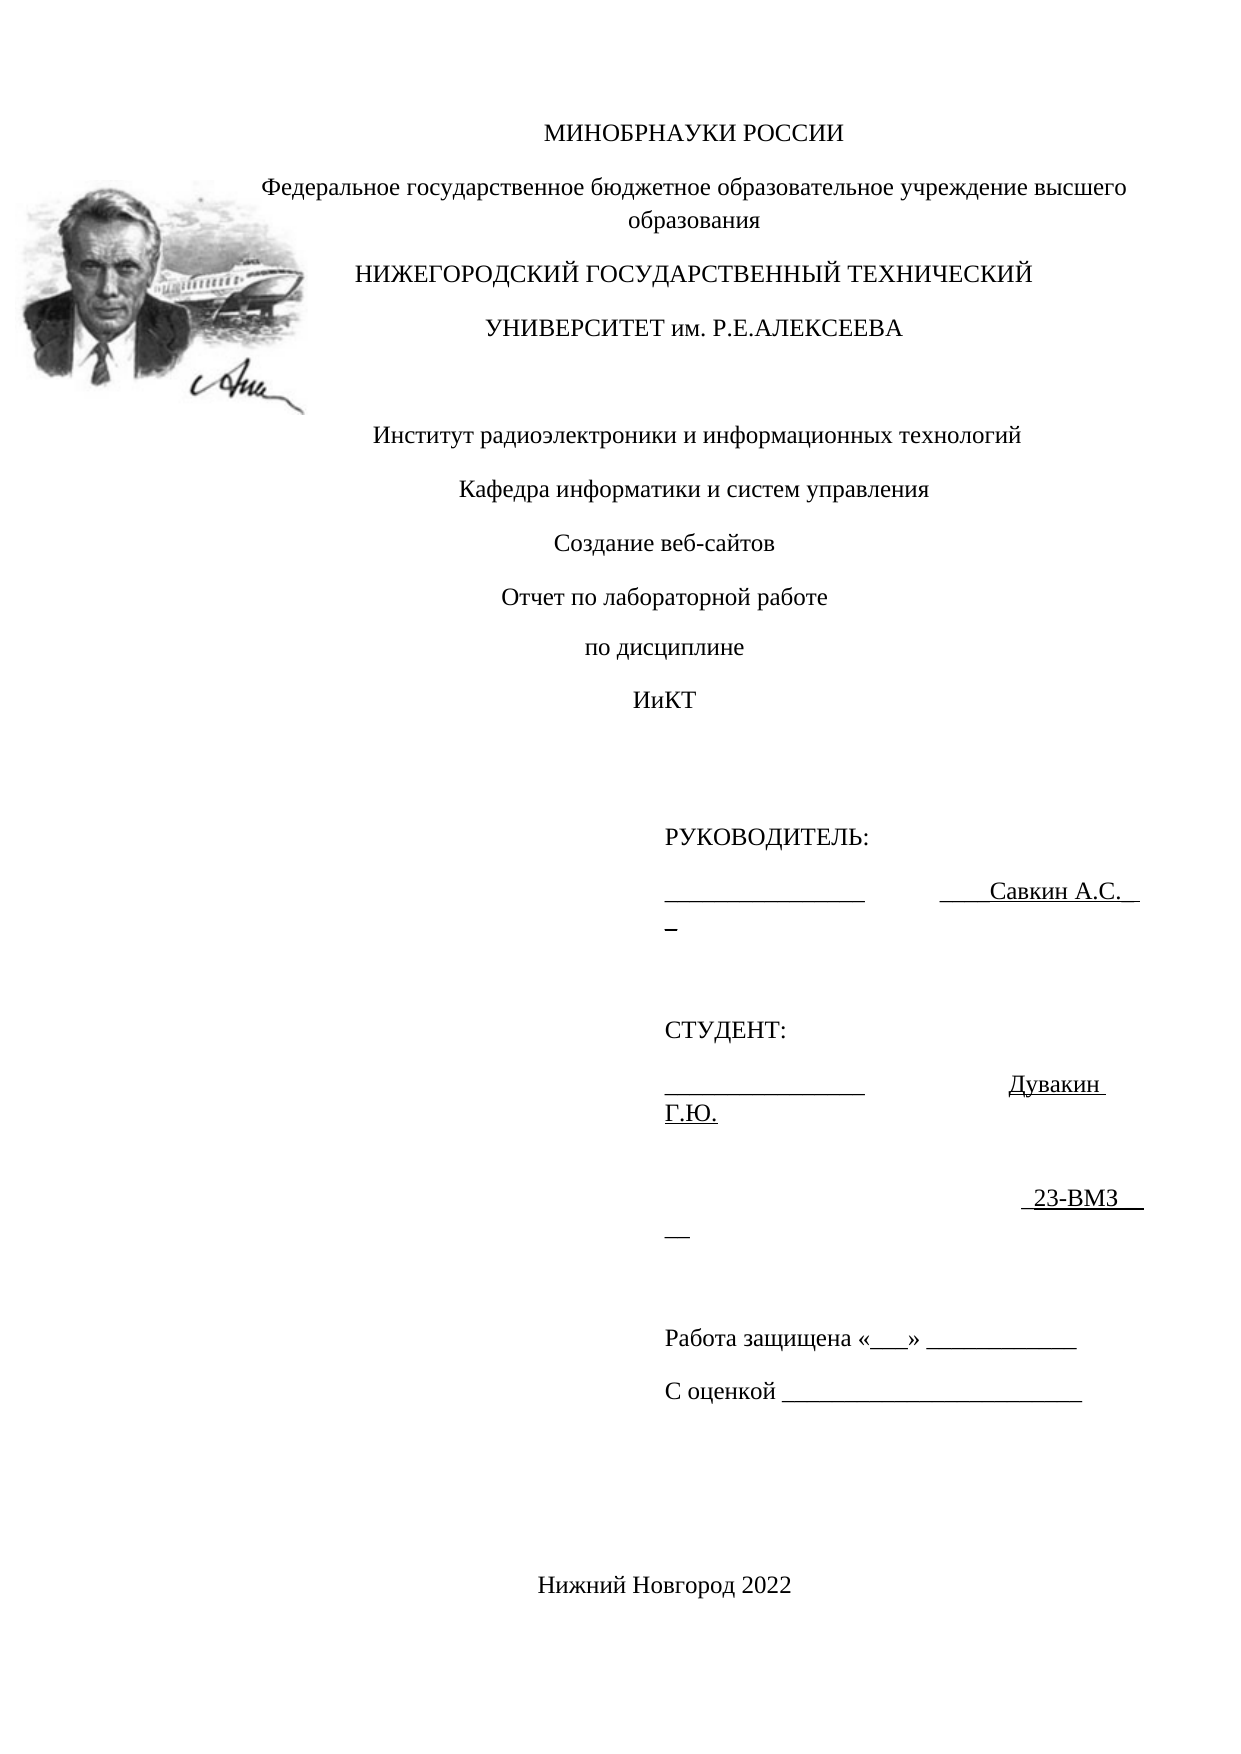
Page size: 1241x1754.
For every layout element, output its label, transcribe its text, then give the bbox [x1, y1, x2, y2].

text ________________ Дувакин Г.Ю. [664, 1069, 1152, 1126]
text СТУДЕНТ: [664, 1015, 1152, 1044]
text Работа защищена «___» ____________ [664, 1323, 1152, 1351]
text ________________ ____Савкин А.С._ _ [664, 876, 1152, 933]
text НИЖЕГОРОДСКИЙ ГОСУДАРСТВЕННЫЙ ТЕХНИЧЕСКИЙ [236, 259, 1152, 288]
text _23-ВМЗ _ __ [664, 1183, 1152, 1241]
text РУКОВОДИТЕЛЬ: [664, 822, 1152, 851]
text Отчет по лабораторной работе [177, 582, 1152, 611]
text Кафедра информатики и систем управления [236, 474, 1152, 503]
text С оценкой ________________________ [664, 1376, 1152, 1405]
text МИНОБРНАУКИ РОССИИ [236, 118, 1152, 147]
text ИиКТ [177, 685, 1152, 714]
text Создание веб-сайтов [177, 528, 1152, 557]
text Институт радиоэлектроники и информационных технологий [236, 420, 1152, 449]
text по дисциплине [177, 632, 1152, 660]
text УНИВЕРСИТЕТ им. Р.Е.АЛЕКСЕЕВА [236, 313, 1152, 341]
text Федеральное государственное бюджетное образовательное учреждение высшего образования [236, 172, 1152, 234]
